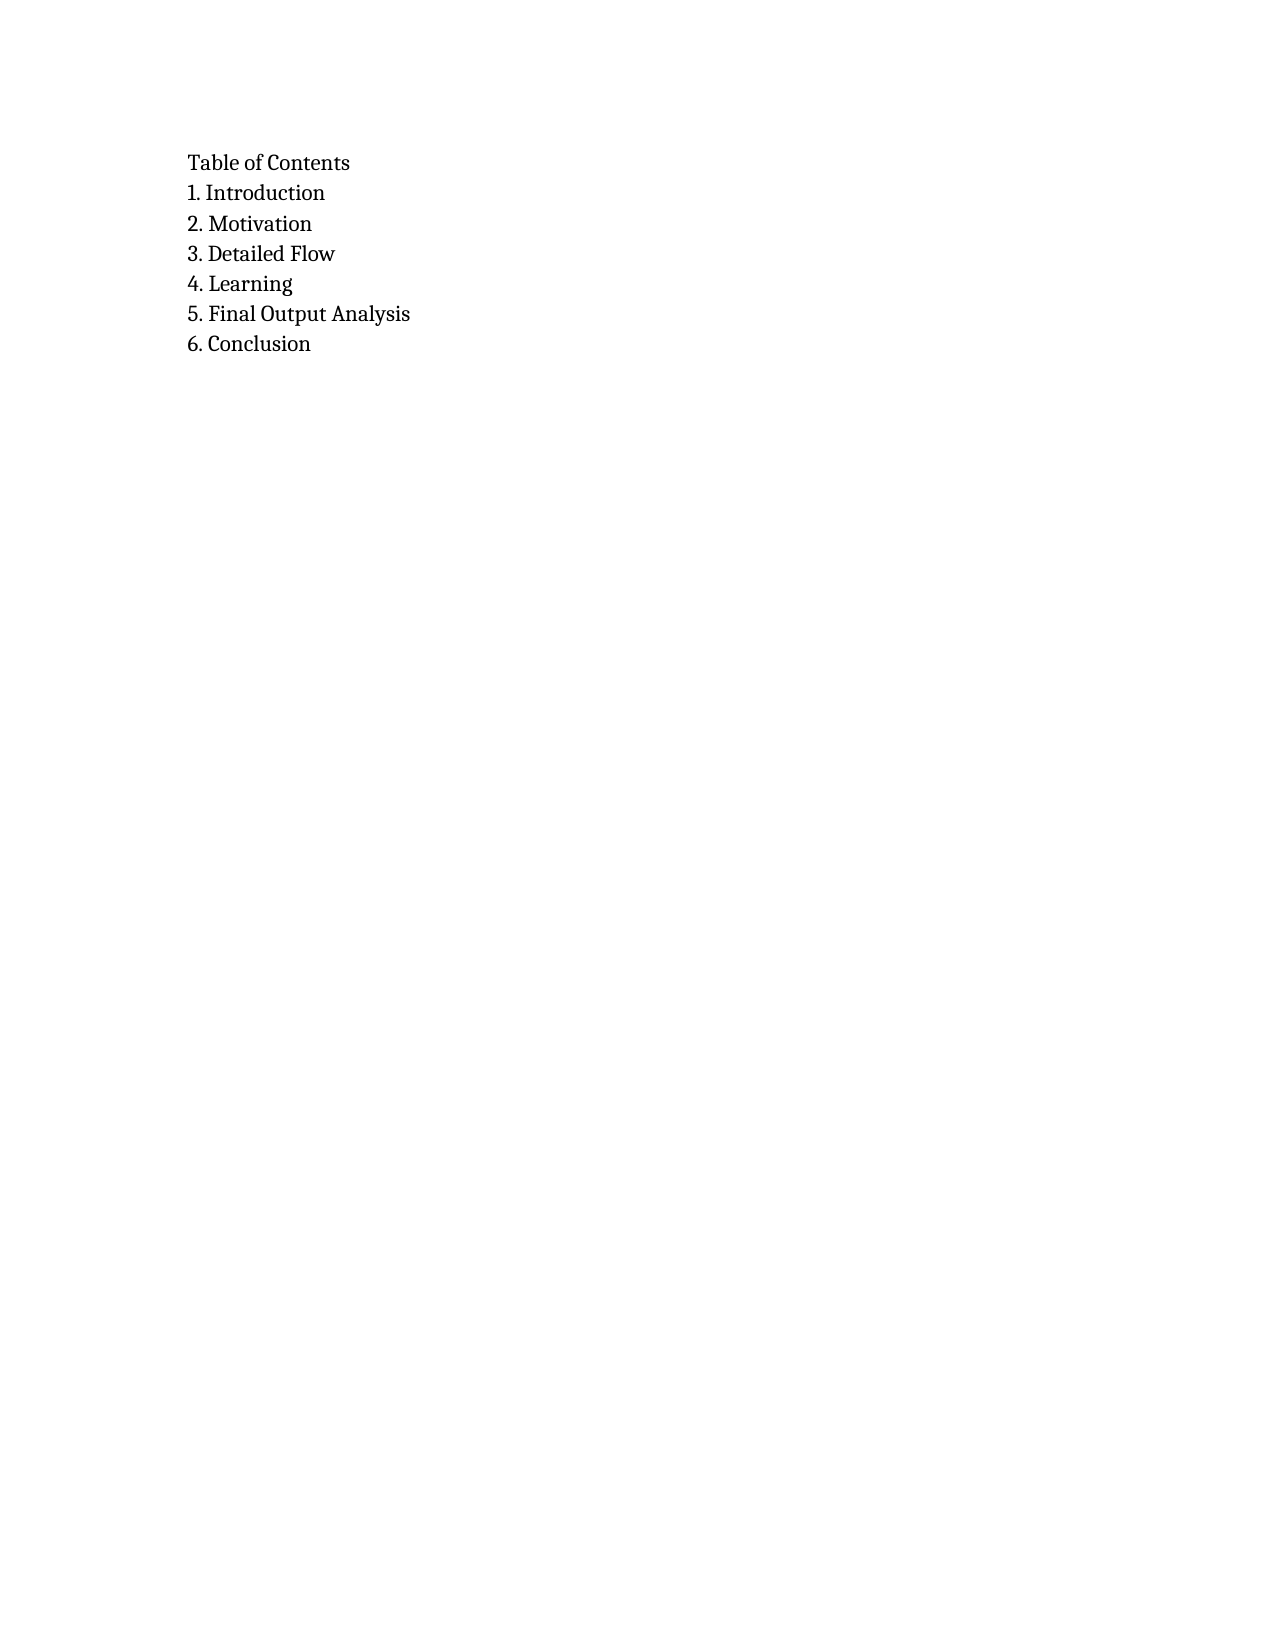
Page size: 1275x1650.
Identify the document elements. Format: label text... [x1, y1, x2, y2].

table_header Table of Contents 1. Introduction 2. Motivation 3. Detailed Flow 4. Learning 5. Final Output Analysis 6. Conclusion [176, 150, 1076, 382]
